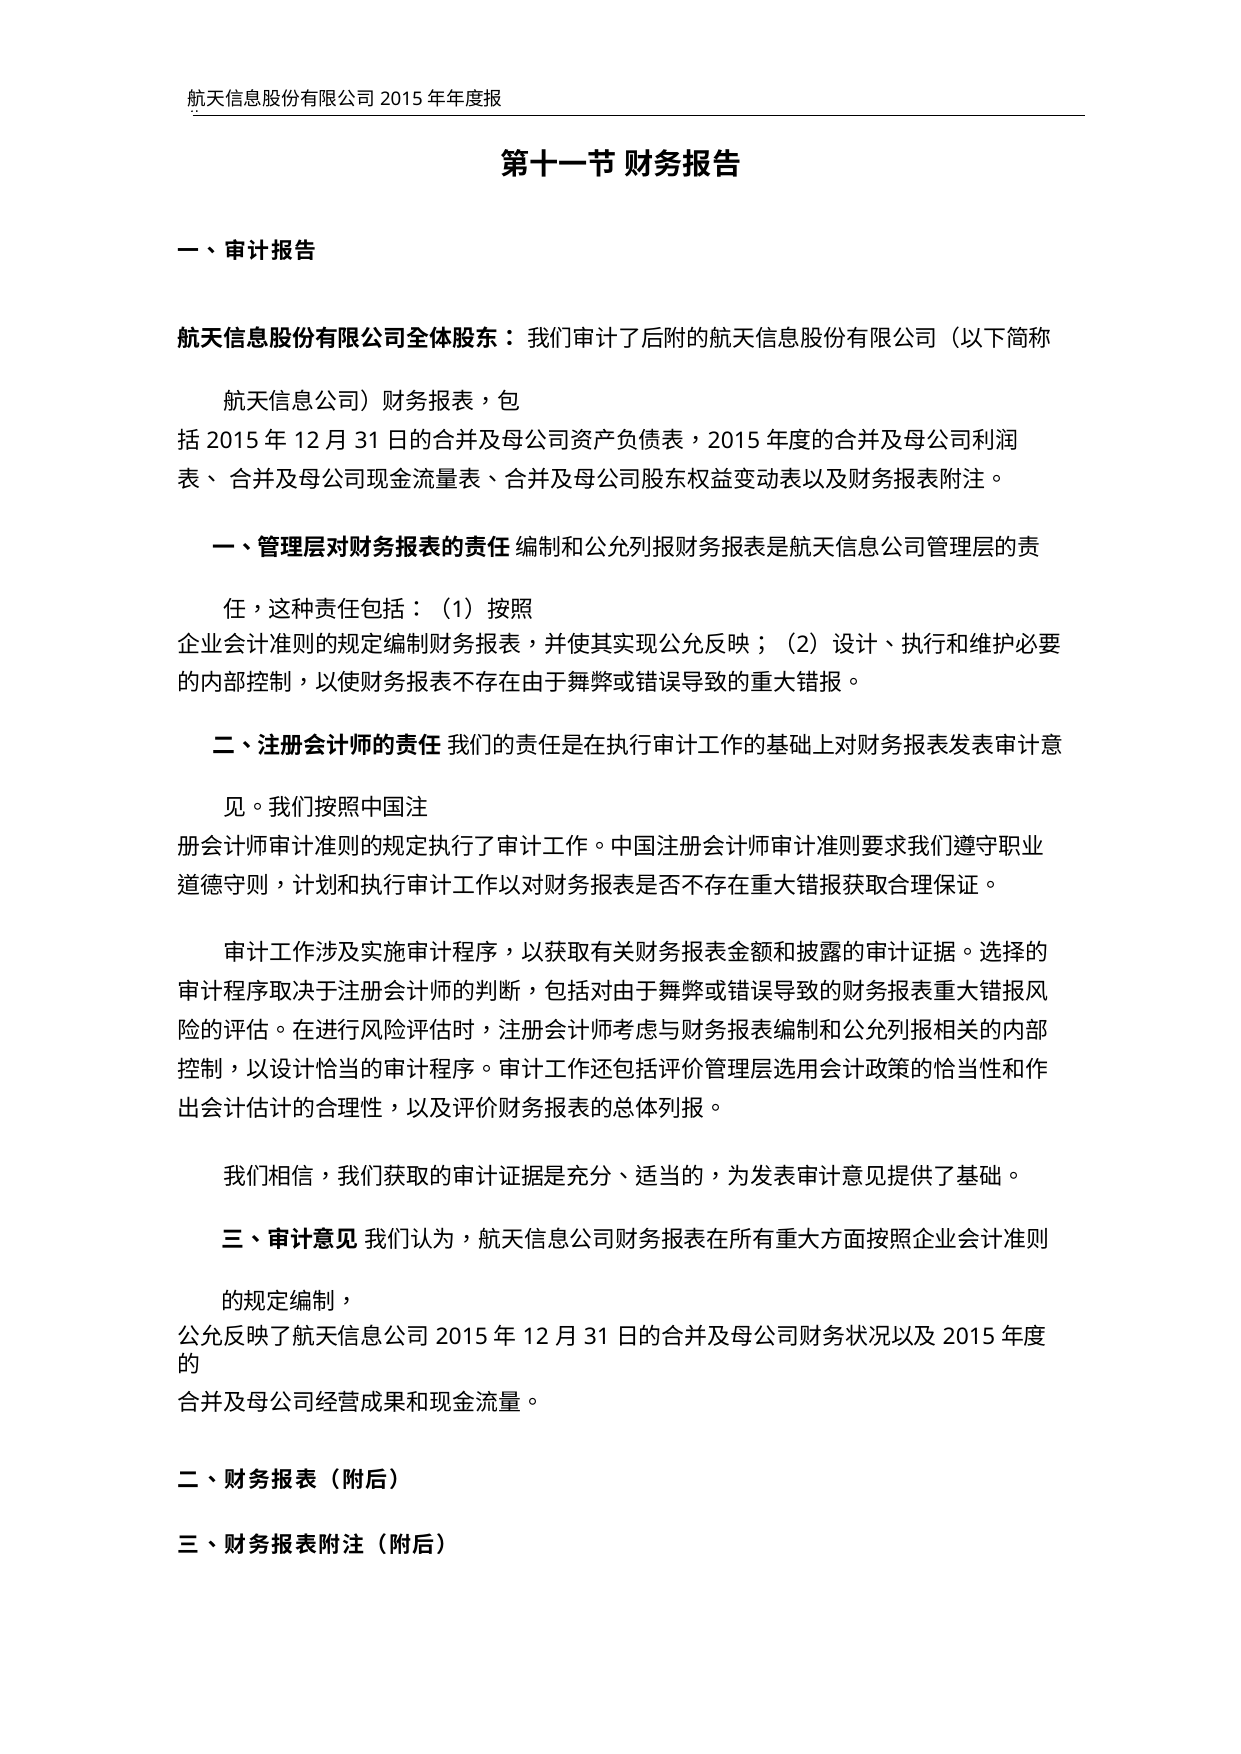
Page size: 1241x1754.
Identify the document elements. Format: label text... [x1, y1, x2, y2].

text 三、财务报表附注（附后） [177, 1529, 1065, 1558]
text 我们相信，我们获取的审计证据是充分、适当的，为发表审计意见提供了基础。 三、审计意见 我们认为，航天信息公司财务报表在所有重大方面按照企业会计准则的规定编制， [221, 1134, 1065, 1322]
text 一、管理层对财务报表的责任 编制和公允列报财务报表是航天信息公司管理层的责任，这种责任包括：（1）按照 [212, 505, 1065, 630]
text 括 2015 年 12 月 31 日的合并及母公司资产负债表，2015 年度的合并及母公司利润表、 合并及母公司现金流量表、合并及母公司股东权益变动表以及财务报表附注。 [177, 424, 1044, 494]
text 二、注册会计师的责任 我们的责任是在执行审计工作的基础上对财务报表发表审计意见。我们按照中国注 [212, 697, 1065, 822]
text 合并及母公司经营成果和现金流量。 [177, 1386, 1065, 1417]
subtitle 第十一节 财务报告 [388, 143, 853, 183]
text 航天信息股份有限公司全体股东： 我们审计了后附的航天信息股份有限公司（以下简称航天信息公司）财务报表，包 [177, 291, 1065, 416]
text 的内部控制，以使财务报表不存在由于舞弊或错误导致的重大错报。 [177, 666, 1065, 697]
subtitle 企业会计准则的规定编制财务报表，并使其实现公允反映；（2）设计、执行和维护必要 [177, 630, 1065, 658]
text 公允反映了航天信息公司 2015 年 12 月 31 日的合并及母公司财务状况以及 2015 年度的 [177, 1322, 1065, 1378]
subtitle 册会计师审计准则的规定执行了审计工作。中国注册会计师审计准则要求我们遵守职业 道德守则，计划和执行审计工作以对财务报表是否不存在重大错报获取合理保证。 [177, 830, 1065, 900]
subtitle 二、财务报表（附后） [177, 1464, 1065, 1493]
text 审计工作涉及实施审计程序，以获取有关财务报表金额和披露的审计证据。选择的 审计程序取决于注册会计师的判断，包括对由于舞弊或错误导致的财务报表重大错报风 险的评估。在进行风险评估时，注册会计师考虑与财务报表编制和公允列报相关的内部 控制，以设计恰当的审计程序。审计工作还包括评价管理层选用会计政策的恰当性和作 出会计估计的合理性，以及评价财务报表的总体列报。 [177, 936, 1048, 1123]
subtitle 一、审计报告 [177, 235, 1065, 265]
